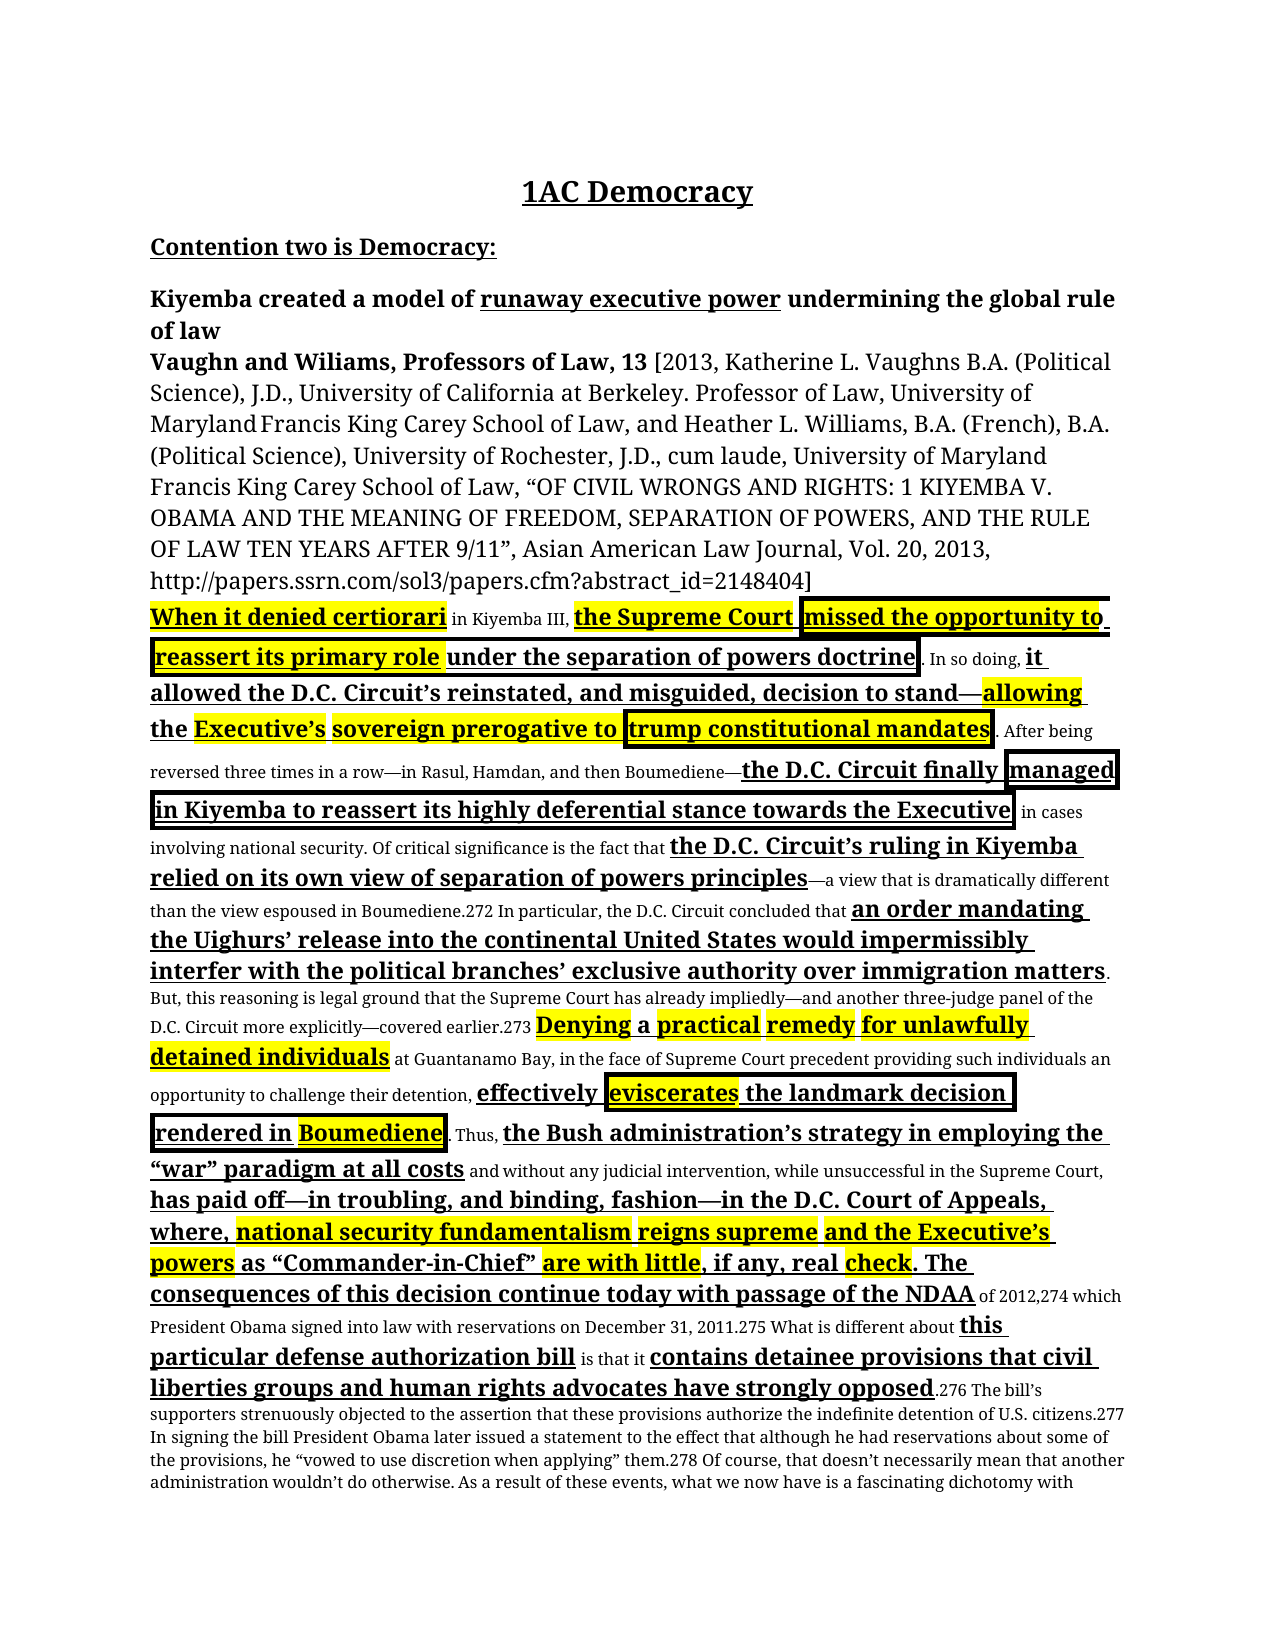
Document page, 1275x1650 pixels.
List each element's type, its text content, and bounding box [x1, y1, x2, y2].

subtitle Kiyemba created a model of runaway executive power undermining the global rule of law [150, 283, 1125, 346]
text Vaughn and Wiliams, Professors of Law, 13 [2013, Katherine L. Vaughns B.A. (Political Science), J.D., University of California at Berkeley. Professor of Law, University of Maryland Francis King Carey School of Law, and Heather L. Williams, B.A. (French), B.A. (Political Science), University of Rochester, J.D., cum laude, University of Maryland Francis King Carey School of Law, “OF CIVIL WRONGS AND RIGHTS: 1 KIYEMBA V. OBAMA AND THE MEANING OF FREEDOM, SEPARATION OF POWERS, AND THE RULE OF LAW TEN YEARS AFTER 9/11”, Asian American Law Journal, Vol. 20, 2013, http://papers.ssrn.com/sol3/papers.cfm?abstract_id=2148404] [150, 346, 1125, 596]
subtitle Contention two is Democracy: [150, 231, 1125, 263]
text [150, 596, 1125, 1494]
subtitle 1AC Democracy [150, 171, 1125, 211]
